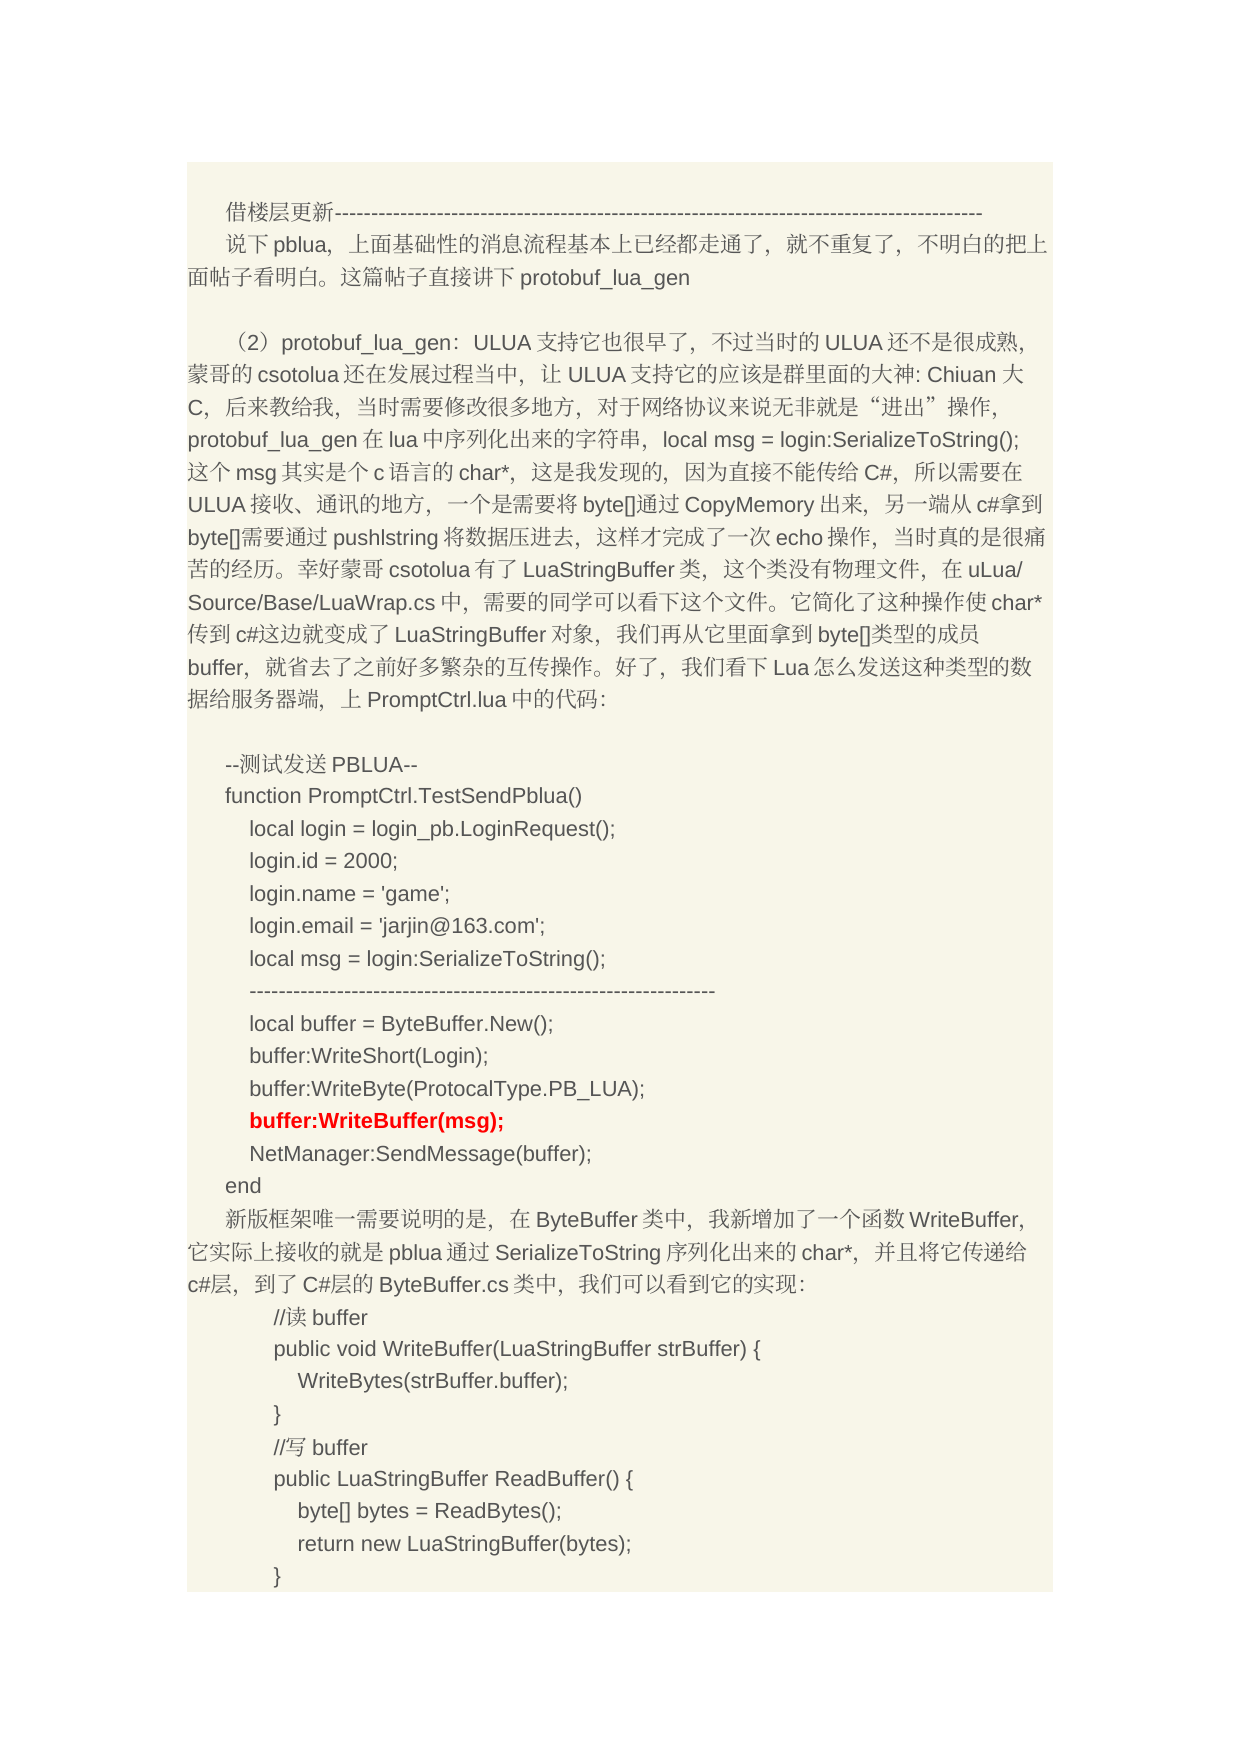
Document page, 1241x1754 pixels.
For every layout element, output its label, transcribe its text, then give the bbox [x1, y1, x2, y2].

text function PromptCtrl.TestSendPblua() [187, 779, 1053, 812]
text //读buffer [187, 1299, 1053, 1332]
text buffer:WriteShort(Login); [187, 1039, 1053, 1072]
text ---------------------------------------------------------------- [187, 974, 1053, 1007]
text （2）protobuf_lua_gen：ULUA支持它也很早了，不过当时的ULUA还不是很成熟，蒙哥的csotolua还在发展过程当中，让 ULUA支持它的应该是群里面的大神: Chiuan 大C，后来教给我，当时需要修改很多地方，对于网络协议来说无非就是“进出”操作，protobuf_lua_gen在lua中序列化出来的字符串，local msg = login:SerializeToString(); 这个msg其实是个c语言的char*，这是我发现的，因为直接不能传给C#，所以需要在ULUA接收、通讯的地方，一个是需要将byte[]通过CopyMemory出来，另一端从c#拿到byte[]需要通过pushlstring将数据压进去，这样才完成了一次echo操作，当时真的是很痛苦的经历。幸好蒙哥csotolua有了LuaStringBuffer类，这个类没有物理文件，在uLua/Source/Base/LuaWrap.cs中，需要的同学可以看下这个文件。它简化了这种操作使char*传到c#这边就变成了LuaStringBuffer对象，我们再从它里面拿到byte[]类型的成员buffer，就省去了之前好多繁杂的互传操作。好了，我们看下Lua怎么发送这种类型的数据给服务器端，上PromptCtrl.lua中的代码： [187, 324, 1053, 714]
text local buffer = ByteBuffer.New(); [187, 1007, 1053, 1039]
text login.email = 'jarjin@163.com'; [187, 909, 1053, 942]
text return new LuaStringBuffer(bytes); [187, 1527, 1053, 1559]
text public LuaStringBuffer ReadBuffer() { [187, 1462, 1053, 1494]
text buffer:WriteBuffer(msg); [187, 1104, 1053, 1137]
text 借楼层更新----------------------------------------------------------------------------------------- [187, 194, 1053, 227]
text login.id = 2000; [187, 844, 1053, 877]
text byte[] bytes = ReadBytes(); [187, 1494, 1053, 1527]
text buffer:WriteByte(ProtocalType.PB_LUA); [187, 1072, 1053, 1104]
text local login = login_pb.LoginRequest(); [187, 812, 1053, 844]
text //写buffer [187, 1429, 1053, 1462]
text WriteBytes(strBuffer.buffer); [187, 1364, 1053, 1397]
text } [187, 1397, 1053, 1429]
text NetManager:SendMessage(buffer); [187, 1137, 1053, 1169]
text } [187, 1559, 1053, 1592]
text 新版框架唯一需要说明的是，在ByteBuffer类中，我新增加了一个函数WriteBuffer，它实际上接收的就是pblua通过SerializeToString序列化出来的char*，并且将它传递给c#层，到了C#层的ByteBuffer.cs类中，我们可以看到它的实现： [187, 1202, 1053, 1299]
text public void WriteBuffer(LuaStringBuffer strBuffer) { [187, 1332, 1053, 1364]
text local msg = login:SerializeToString(); [187, 942, 1053, 974]
text --测试发送PBLUA-- [187, 747, 1053, 779]
text login.name = 'game'; [187, 877, 1053, 909]
text end [187, 1169, 1053, 1202]
text 说下pblua，上面基础性的消息流程基本上已经都走通了，就不重复了，不明白的把上面帖子看明白。这篇帖子直接讲下protobuf_lua_gen [187, 227, 1053, 292]
